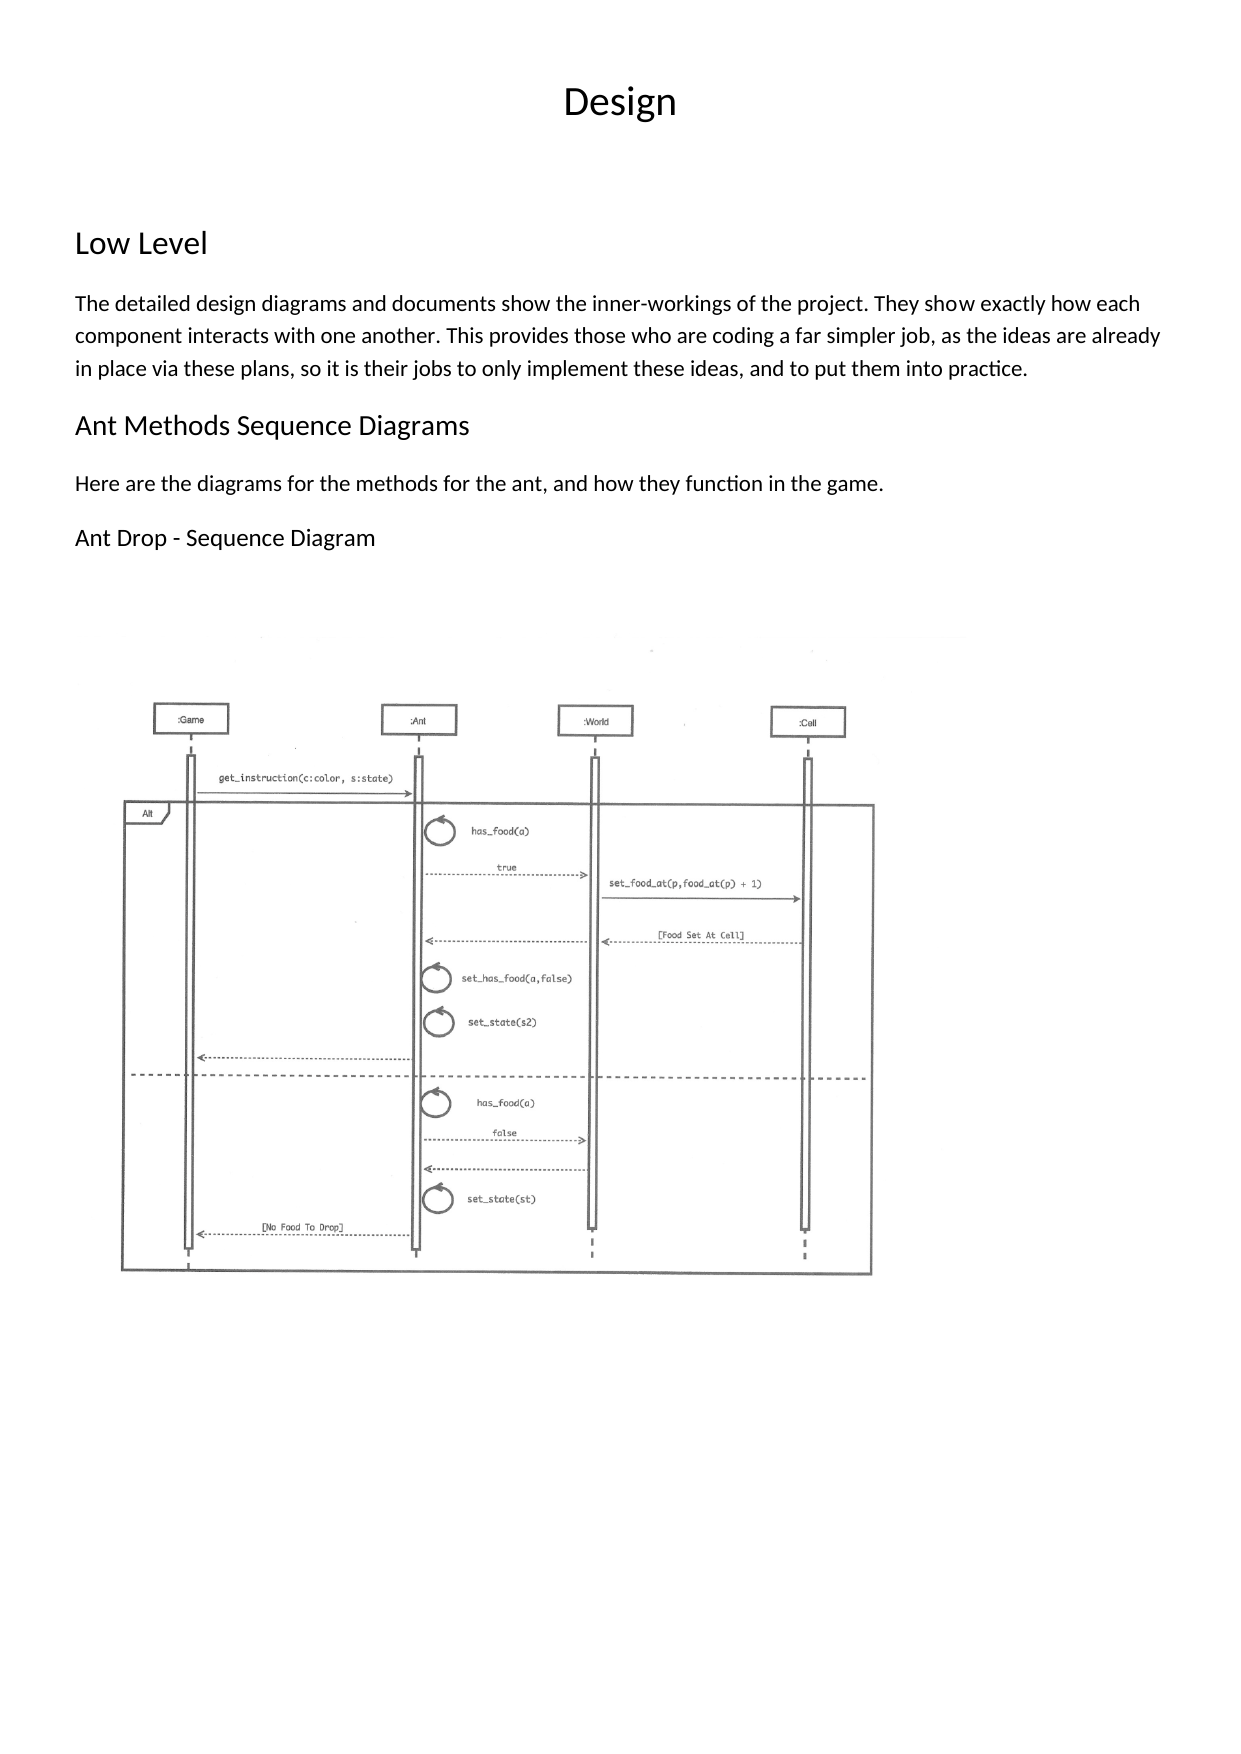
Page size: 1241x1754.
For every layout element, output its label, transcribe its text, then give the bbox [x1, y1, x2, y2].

text Ant Methods Sequence Diagrams [75, 407, 1165, 442]
picture [75, 633, 967, 1291]
text The detailed design diagrams and documents show the inner-workings of the project. They show exactly how each component interacts with one another. This provides those who are coding a far simpler job, as the ideas are already in place via these plans, so it is their jobs to only implement these ideas, and to put them into practice. [75, 289, 1165, 382]
text Design [75, 75, 1165, 126]
text Low Level [75, 222, 1165, 263]
text Ant Drop - Sequence Diagram [75, 522, 1165, 552]
text Here are the diagrams for the methods for the ant, and how they function in the game. [75, 469, 1165, 497]
